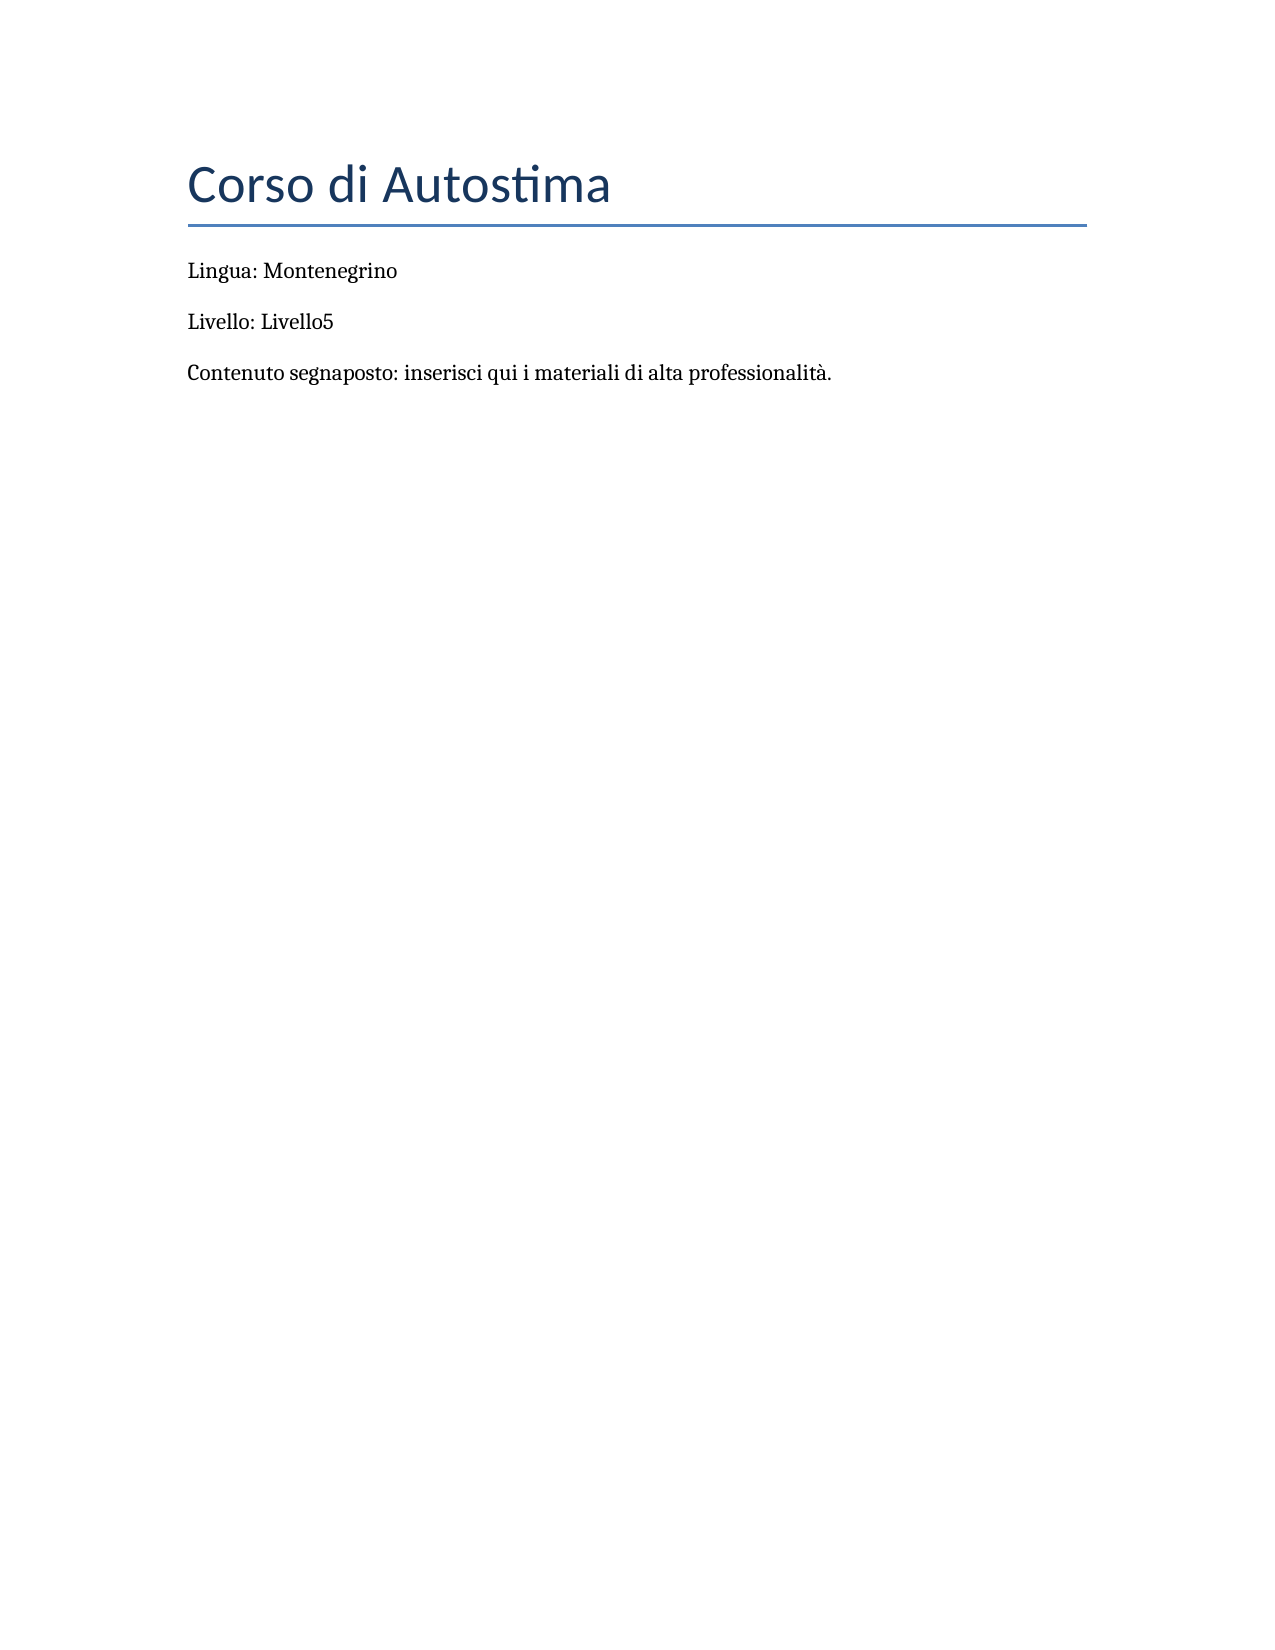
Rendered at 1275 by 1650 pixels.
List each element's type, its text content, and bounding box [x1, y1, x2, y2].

text Livello: Livello5 [187, 309, 1087, 335]
title Corso di Autostima [187, 150, 1087, 227]
text Contenuto segnaposto: inserisci qui i materiali di alta professionalità. [187, 360, 1087, 386]
text Lingua: Montenegrino [187, 258, 1087, 284]
